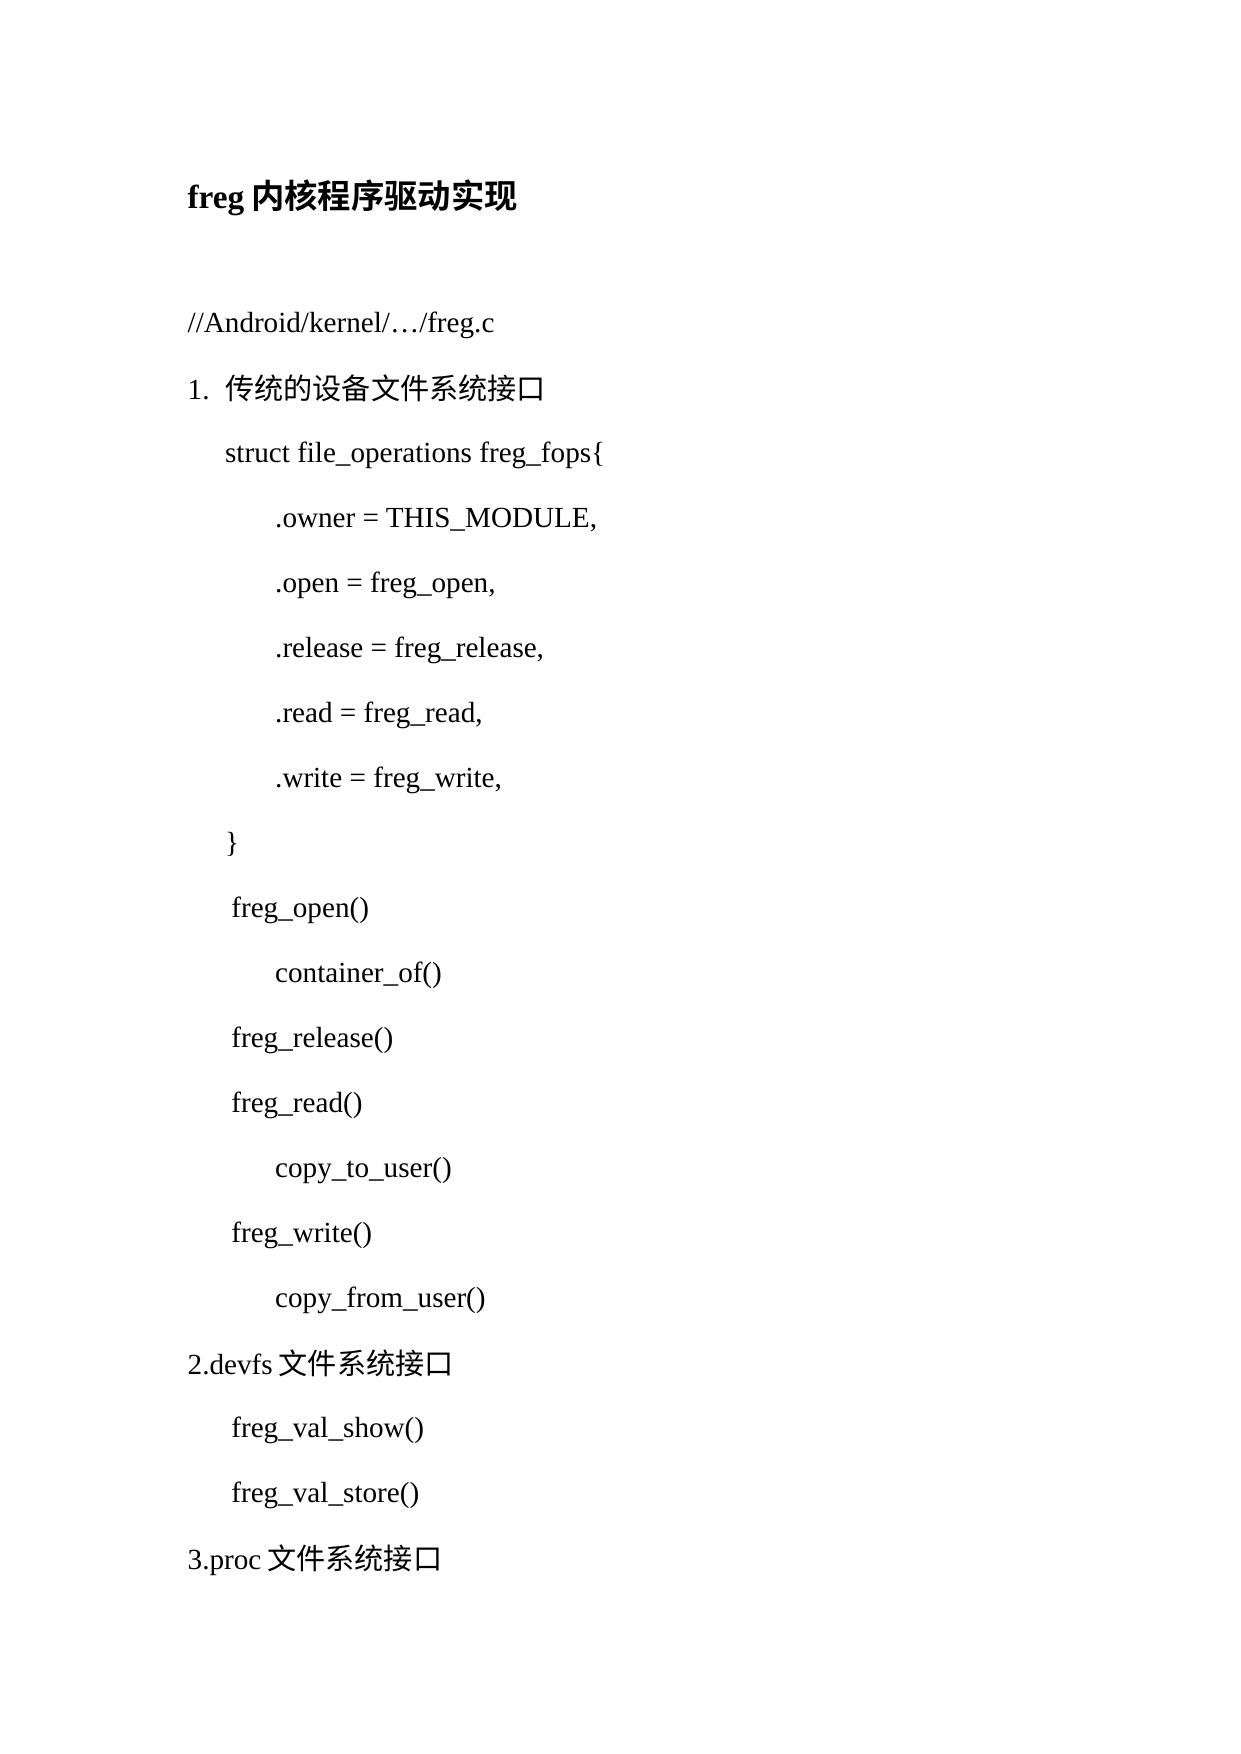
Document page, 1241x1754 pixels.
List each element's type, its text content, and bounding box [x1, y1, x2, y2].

text copy_to_user() [187, 1134, 1053, 1199]
text 2.devfs文件系统接口 [187, 1329, 1053, 1394]
text 3.proc文件系统接口 [187, 1524, 1053, 1589]
text freg_read() [187, 1069, 1053, 1134]
text .open = freg_open, [187, 549, 1053, 614]
text freg_open() [187, 874, 1053, 939]
text //Android/kernel/…/freg.c [187, 289, 1053, 354]
text container_of() [187, 939, 1053, 1004]
text copy_from_user() [187, 1264, 1053, 1329]
subtitle freg内核程序驱动实现 [187, 162, 1053, 227]
text freg_write() [187, 1199, 1053, 1264]
text freg_val_show() [187, 1394, 1053, 1459]
list } [225, 809, 1053, 874]
text freg_val_store() [187, 1459, 1053, 1524]
list 传统的设备文件系统接口 [187, 354, 1053, 419]
text freg_release() [187, 1004, 1053, 1069]
text .release = freg_release, [187, 614, 1053, 679]
text .read = freg_read, [187, 679, 1053, 744]
text .write = freg_write, [187, 744, 1053, 809]
text .owner = THIS_MODULE, [187, 484, 1053, 549]
list struct file_operations freg_fops{ [225, 419, 1053, 484]
